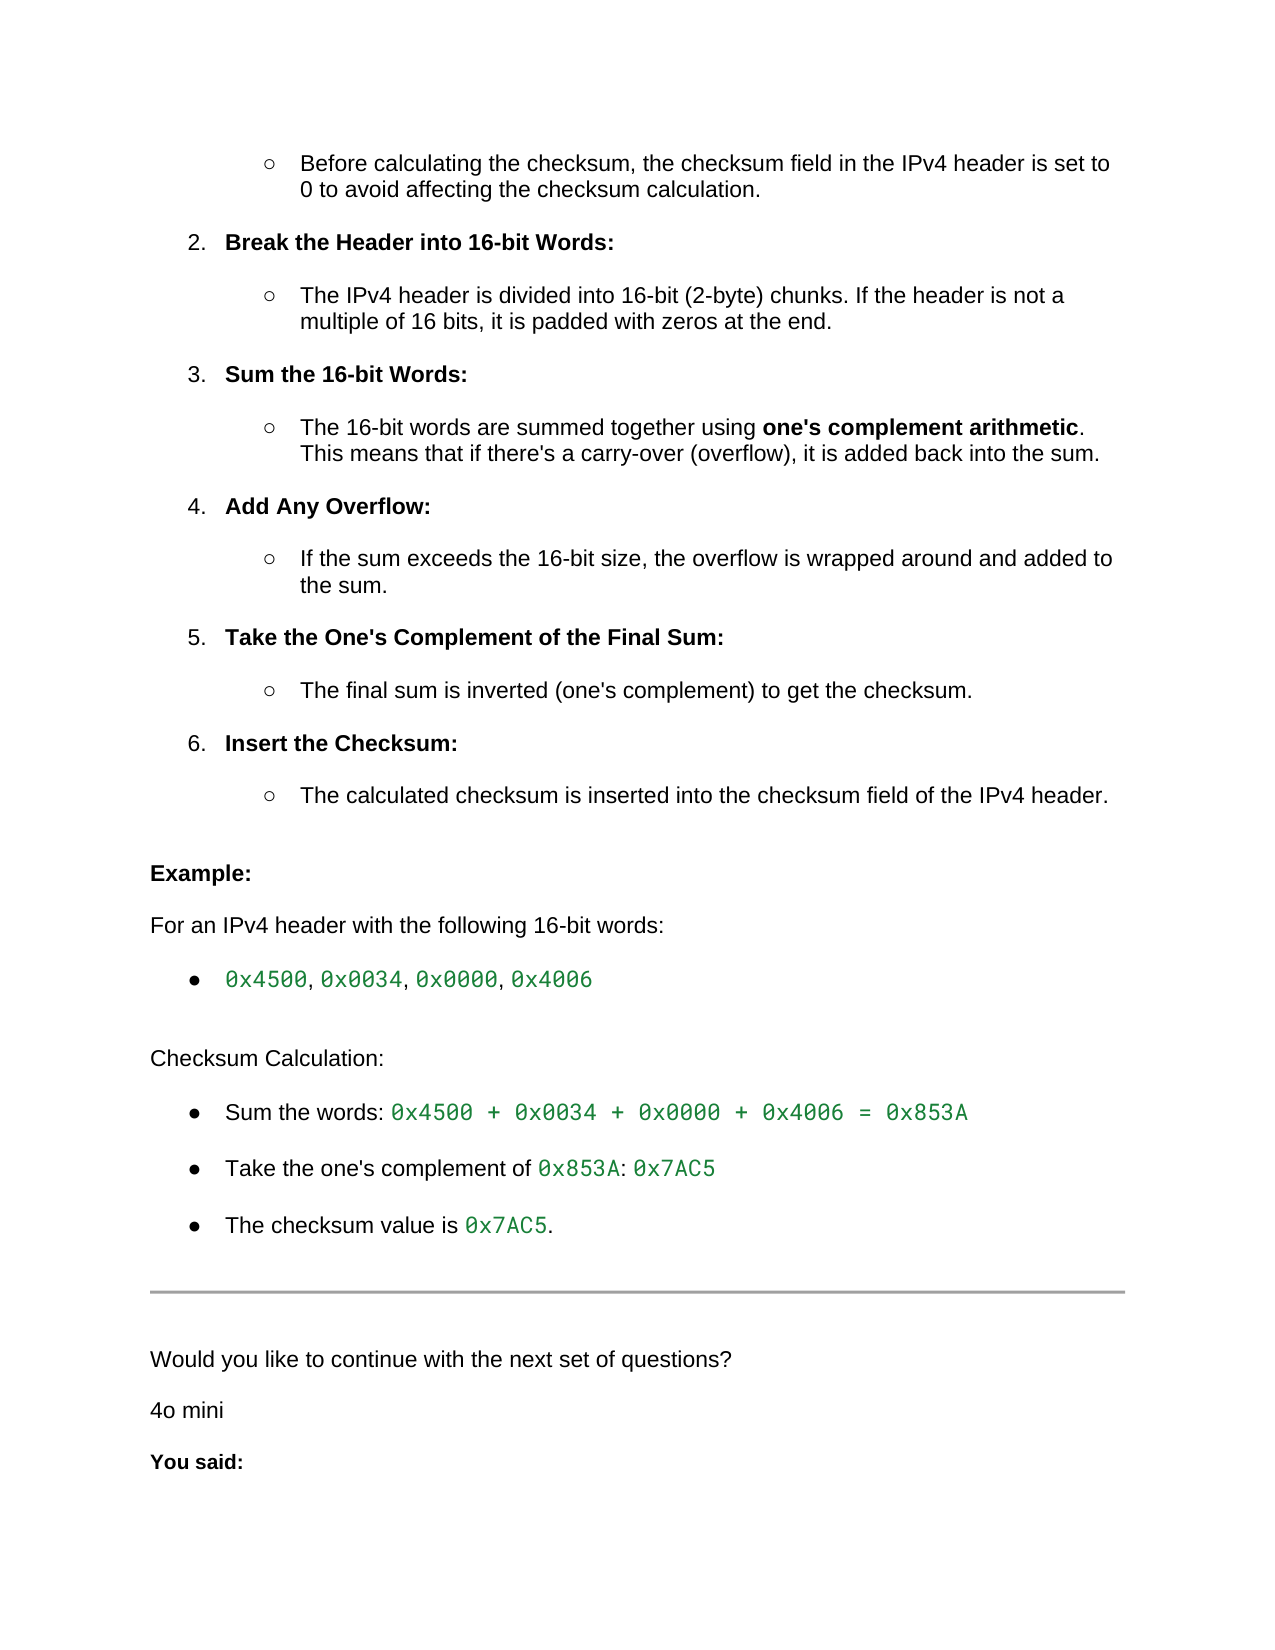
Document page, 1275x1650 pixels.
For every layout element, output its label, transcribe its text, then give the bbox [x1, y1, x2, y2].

list The final sum is inverted (one's complement) to get the checksum. [262, 677, 1125, 730]
list Take the One's Complement of the Final Sum: [187, 624, 1125, 677]
text Would you like to continue with the next set of questions? [150, 1346, 1125, 1372]
list Break the Header into 16-bit Words: [187, 229, 1125, 282]
list The calculated checksum is inserted into the checksum field of the IPv4 header. [262, 782, 1125, 835]
text Checksum Calculation: [150, 1044, 1125, 1071]
subtitle You said: [150, 1450, 1125, 1474]
subtitle Example: [150, 860, 1125, 887]
list The 16-bit words are summed together using one's complement arithmetic. This means that if there's a carry-over (overflow), it is added back into the sum. [262, 413, 1125, 493]
list Take the one's complement of 0x853A: 0x7AC5 [187, 1152, 1125, 1209]
list The checksum value is 0x7AC5. [187, 1209, 1125, 1266]
list Sum the words: 0x4500 + 0x0034 + 0x0000 + 0x4006 = 0x853A [187, 1096, 1125, 1152]
list The IPv4 header is divided into 16-bit (2-byte) chunks. If the header is not a multiple of 16 bits, it is padded with zeros at the end. [262, 282, 1125, 361]
text 4o mini [150, 1397, 1125, 1423]
list Sum the 16-bit Words: [187, 361, 1125, 413]
list Insert the Checksum: [187, 730, 1125, 782]
list If the sum exceeds the 16-bit size, the overflow is wrapped around and added to the sum. [262, 545, 1125, 624]
list Before calculating the checksum, the checksum field in the IPv4 header is set to 0 to avoid affecting the checksum calculation. [262, 150, 1125, 229]
list Add Any Overflow: [187, 493, 1125, 545]
text For an IPv4 header with the following 16-bit words: [150, 912, 1125, 938]
list 0x4500, 0x0034, 0x0000, 0x4006 [187, 963, 1125, 1019]
